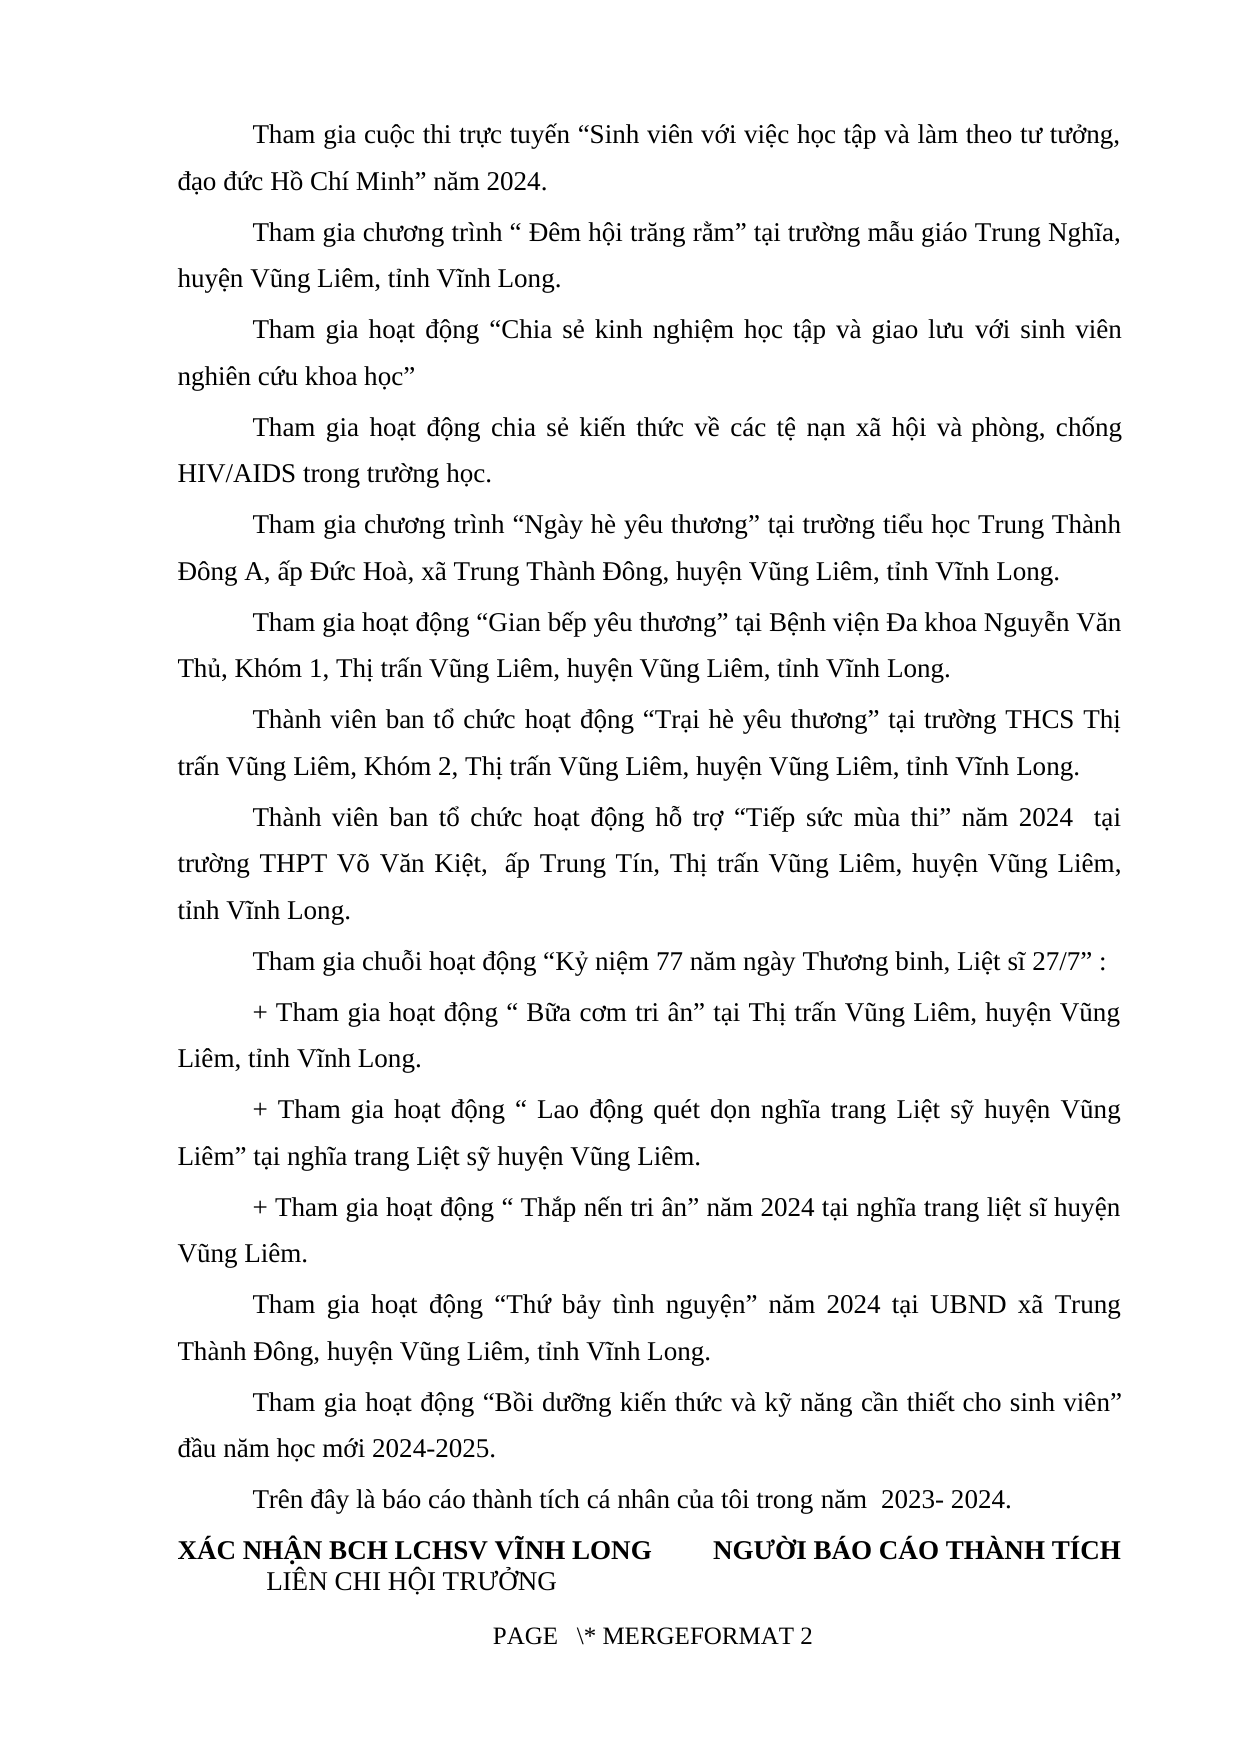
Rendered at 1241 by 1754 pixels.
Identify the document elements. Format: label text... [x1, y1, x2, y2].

text Tham gia hoạt động “Gian bếp yêu thương” tại Bệnh viện Đa khoa Nguyễn Văn Thủ, Khóm 1, Thị trấn Vũng Liêm, huyện Vũng Liêm, tỉnh Vĩnh Long. [177, 606, 1122, 683]
text Tham gia chương trình “Ngày hè yêu thương” tại trường tiểu học Trung Thành Đông A, ấp Đức Hoà, xã Trung Thành Đông, huyện Vũng Liêm, tỉnh Vĩnh Long. [177, 508, 1122, 586]
text + Tham gia hoạt động “ Lao động quét dọn nghĩa trang Liệt sỹ huyện Vũng Liêm” tại nghĩa trang Liệt sỹ huyện Vũng Liêm. [177, 1093, 1122, 1171]
text Tham gia chuỗi hoạt động “Kỷ niệm 77 năm ngày Thương binh, Liệt sĩ 27/7” : [177, 945, 1122, 976]
text Trên đây là báo cáo thành tích cá nhân của tôi trong năm 2023- 2024. [177, 1483, 1122, 1514]
text Tham gia hoạt động chia sẻ kiến thức về các tệ nạn xã hội và phòng, chống HIV/AIDS trong trường học. [177, 411, 1122, 488]
text + Tham gia hoạt động “ Thắp nến tri ân” năm 2024 tại nghĩa trang liệt sĩ huyện Vũng Liêm. [177, 1191, 1122, 1268]
text XÁC NHẬN BCH LCHSV VĨNH LONG NGƯỜI BÁO CÁO THÀNH TÍCH [177, 1534, 1122, 1565]
text Thành viên ban tổ chức hoạt động hỗ trợ “Tiếp sức mùa thi” năm 2024 tại trường THPT Võ Văn Kiệt, ấp Trung Tín, Thị trấn Vũng Liêm, huyện Vũng Liêm, tỉnh Vĩnh Long. [177, 801, 1122, 925]
text Tham gia hoạt động “Bồi dưỡng kiến thức và kỹ năng cần thiết cho sinh viên” đầu năm học mới 2024-2025. [177, 1386, 1122, 1463]
text Thành viên ban tổ chức hoạt động “Trại hè yêu thương” tại trường THCS Thị trấn Vũng Liêm, Khóm 2, Thị trấn Vũng Liêm, huyện Vũng Liêm, tỉnh Vĩnh Long. [177, 703, 1122, 781]
text Tham gia hoạt động “Chia sẻ kinh nghiệm học tập và giao lưu với sinh viên nghiên cứu khoa học” [177, 313, 1122, 391]
text LIÊN CHI HỘI TRƯỞNG [177, 1565, 1122, 1596]
text Tham gia hoạt động “Thứ bảy tình nguyện” năm 2024 tại UBND xã Trung Thành Đông, huyện Vũng Liêm, tỉnh Vĩnh Long. [177, 1288, 1122, 1366]
text Tham gia cuộc thi trực tuyến “Sinh viên với việc học tập và làm theo tư tưởng, đạo đức Hồ Chí Minh” năm 2024. [177, 118, 1122, 196]
text Tham gia chương trình “ Đêm hội trăng rằm” tại trường mẫu giáo Trung Nghĩa, huyện Vũng Liêm, tỉnh Vĩnh Long. [177, 216, 1122, 293]
text + Tham gia hoạt động “ Bữa cơm tri ân” tại Thị trấn Vũng Liêm, huyện Vũng Liêm, tỉnh Vĩnh Long. [177, 996, 1122, 1073]
